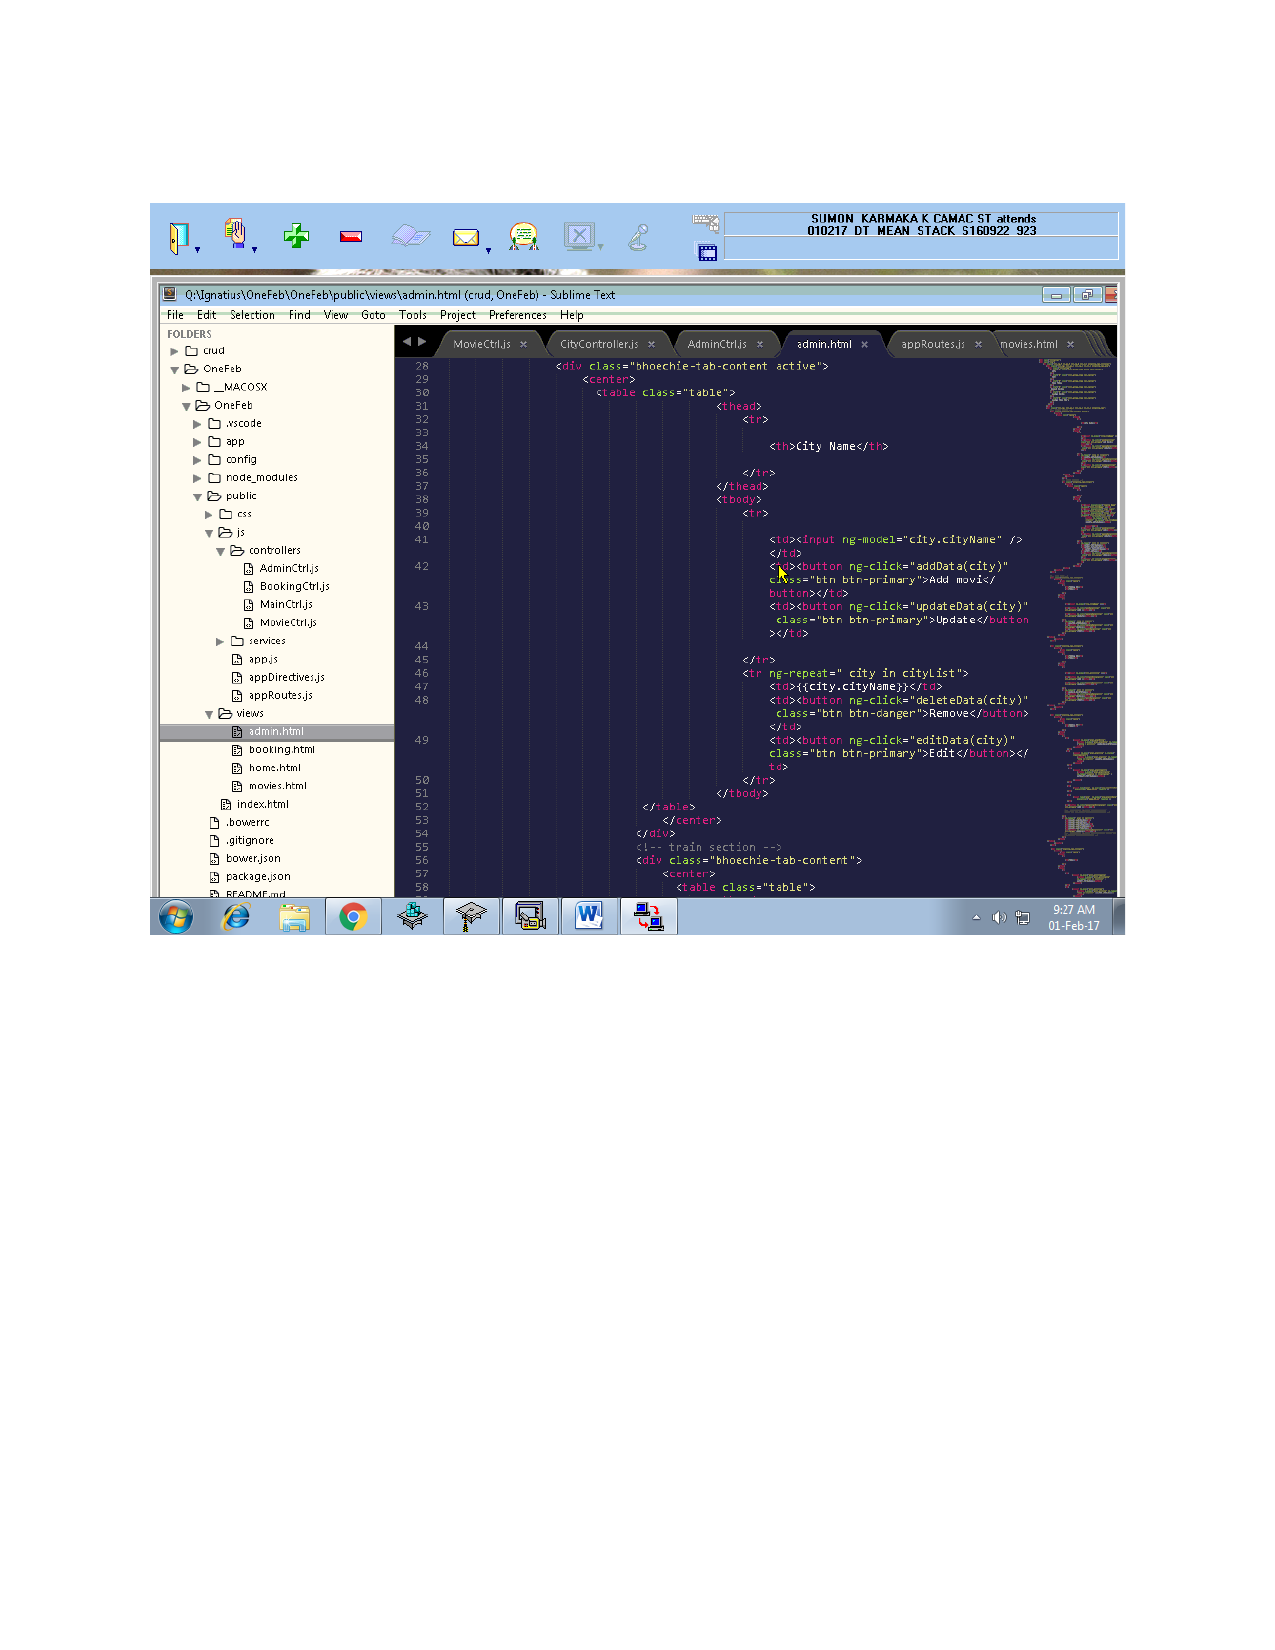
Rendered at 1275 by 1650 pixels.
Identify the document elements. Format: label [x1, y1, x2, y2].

picture [150, 203, 1125, 935]
